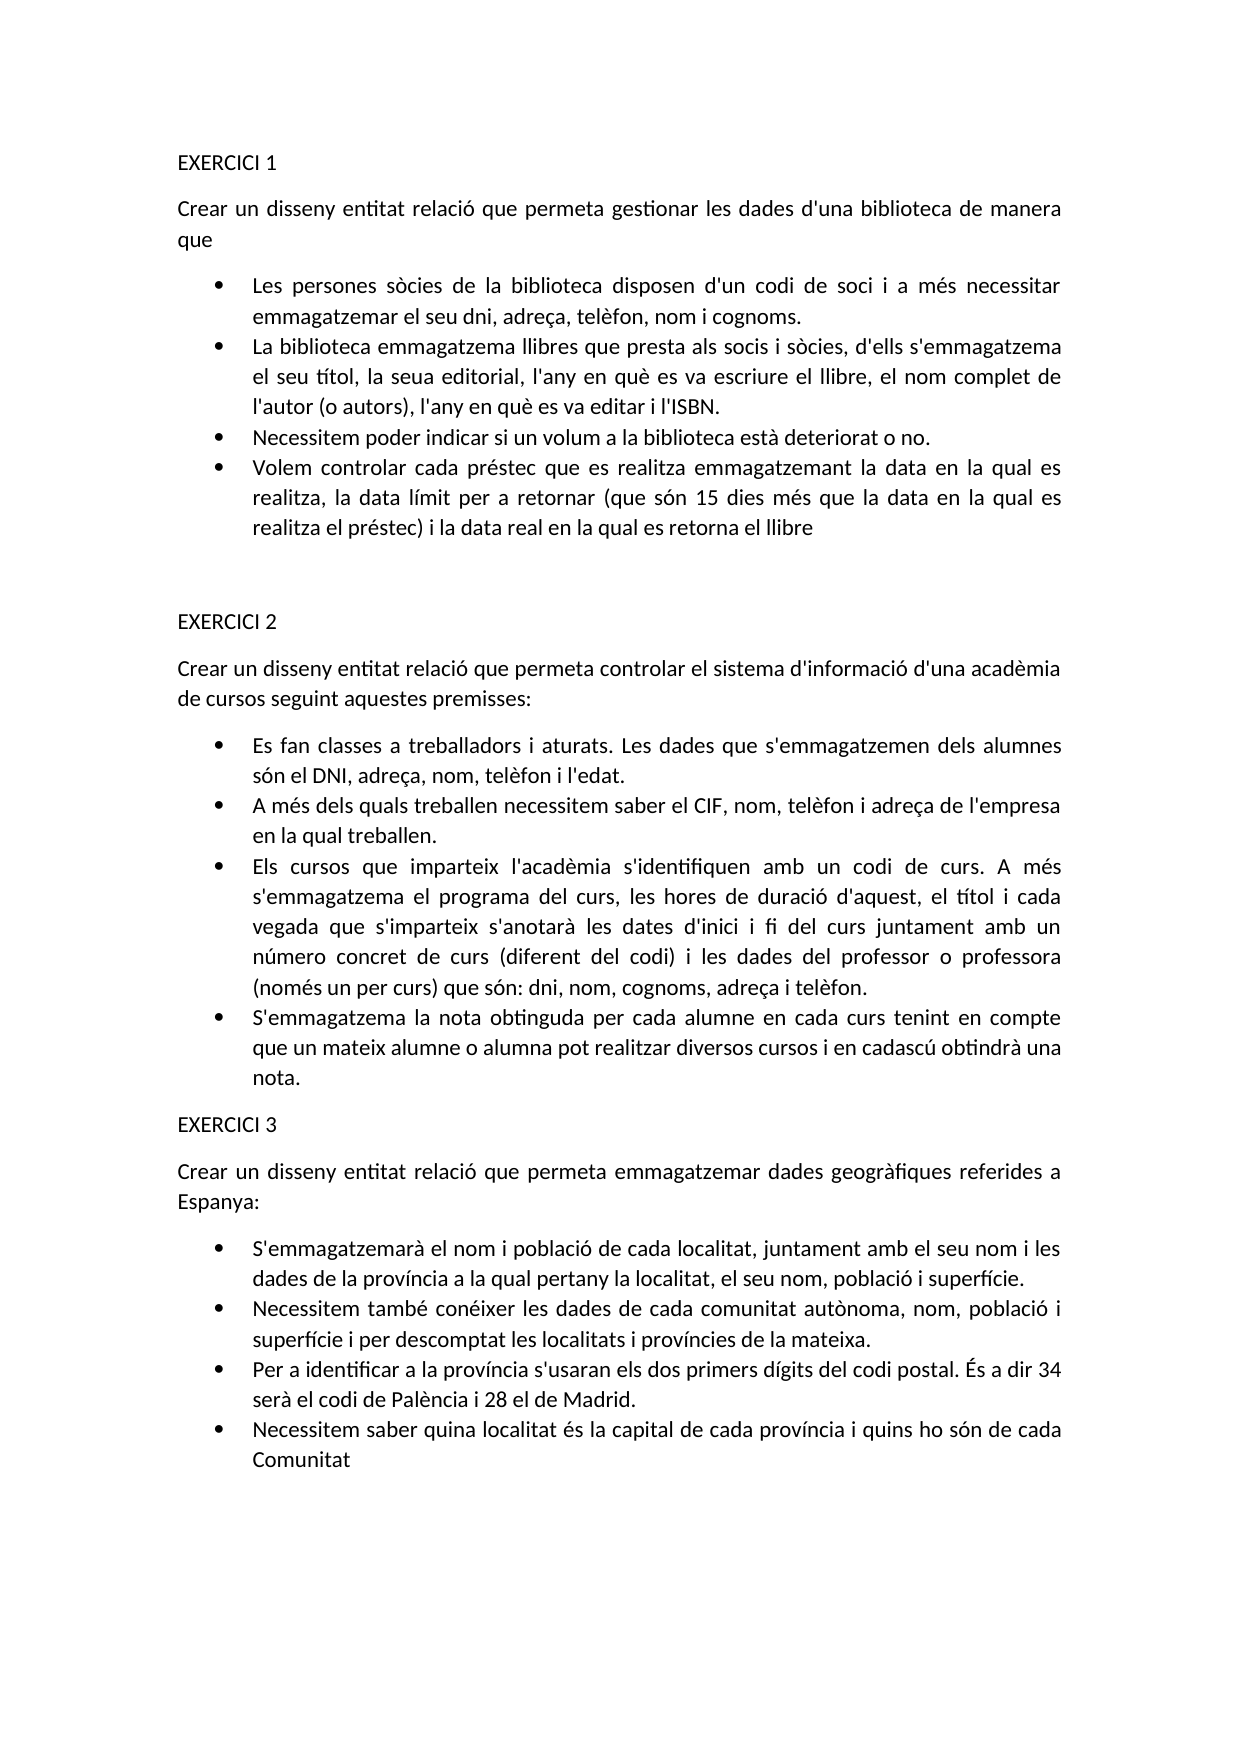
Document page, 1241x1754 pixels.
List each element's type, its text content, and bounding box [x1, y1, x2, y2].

list Necessitem saber quina localitat és la capital de cada província i quins ho són de cada Comunitat [215, 1415, 1063, 1473]
text EXERCICI 1 [177, 148, 1063, 176]
list S'emmagatzema la nota obtinguda per cada alumne en cada curs tenint en compte que un mateix alumne o alumna pot realitzar diversos cursos i en cadascú obtindrà una nota. [215, 1003, 1063, 1091]
list A més dels quals treballen necessitem saber el CIF, nom, telèfon i adreça de l'empresa en la qual treballen. [215, 791, 1063, 849]
text Crear un disseny entitat relació que permeta emmagatzemar dades geogràfiques referides a Espanya: [177, 1157, 1063, 1215]
list Necessitem també conéixer les dades de cada comunitat autònoma, nom, població i superfície i per descomptat les localitats i províncies de la mateixa. [215, 1294, 1063, 1353]
list Els cursos que imparteix l'acadèmia s'identifiquen amb un codi de curs. A més s'emmagatzema el programa del curs, les hores de duració d'aquest, el títol i cada vegada que s'imparteix s'anotarà les dates d'inici i fi del curs juntament amb un número concret de curs (diferent del codi) i les dades del professor o professora (només un per curs) que són: dni, nom, cognoms, adreça i telèfon. [215, 852, 1063, 1001]
text EXERCICI 2 [177, 607, 1063, 635]
list Es fan classes a treballadors i aturats. Les dades que s'emmagatzemen dels alumnes són el DNI, adreça, nom, telèfon i l'edat. [215, 731, 1063, 789]
list Volem controlar cada préstec que es realitza emmagatzemant la data en la qual es realitza, la data límit per a retornar (que són 15 dies més que la data en la qual es realitza el préstec) i la data real en la qual es retorna el llibre [215, 453, 1063, 541]
list La biblioteca emmagatzema llibres que presta als socis i sòcies, d'ells s'emmagatzema el seu títol, la seua editorial, l'any en què es va escriure el llibre, el nom complet de l'autor (o autors), l'any en què es va editar i l'ISBN. [215, 332, 1063, 420]
list S'emmagatzemarà el nom i població de cada localitat, juntament amb el seu nom i les dades de la província a la qual pertany la localitat, el seu nom, població i superfície. [215, 1234, 1063, 1292]
list Les persones sòcies de la biblioteca disposen d'un codi de soci i a més necessitar emmagatzemar el seu dni, adreça, telèfon, nom i cognoms. [215, 272, 1063, 330]
text Crear un disseny entitat relació que permeta controlar el sistema d'informació d'una acadèmia de cursos seguint aquestes premisses: [177, 654, 1063, 712]
text EXERCICI 3 [177, 1110, 1063, 1138]
list Per a identificar a la província s'usaran els dos primers dígits del codi postal. És a dir 34 serà el codi de Palència i 28 el de Madrid. [215, 1355, 1063, 1413]
list Necessitem poder indicar si un volum a la biblioteca està deteriorat o no. [215, 423, 1063, 451]
text Crear un disseny entitat relació que permeta gestionar les dades d'una biblioteca de manera que [177, 194, 1063, 253]
